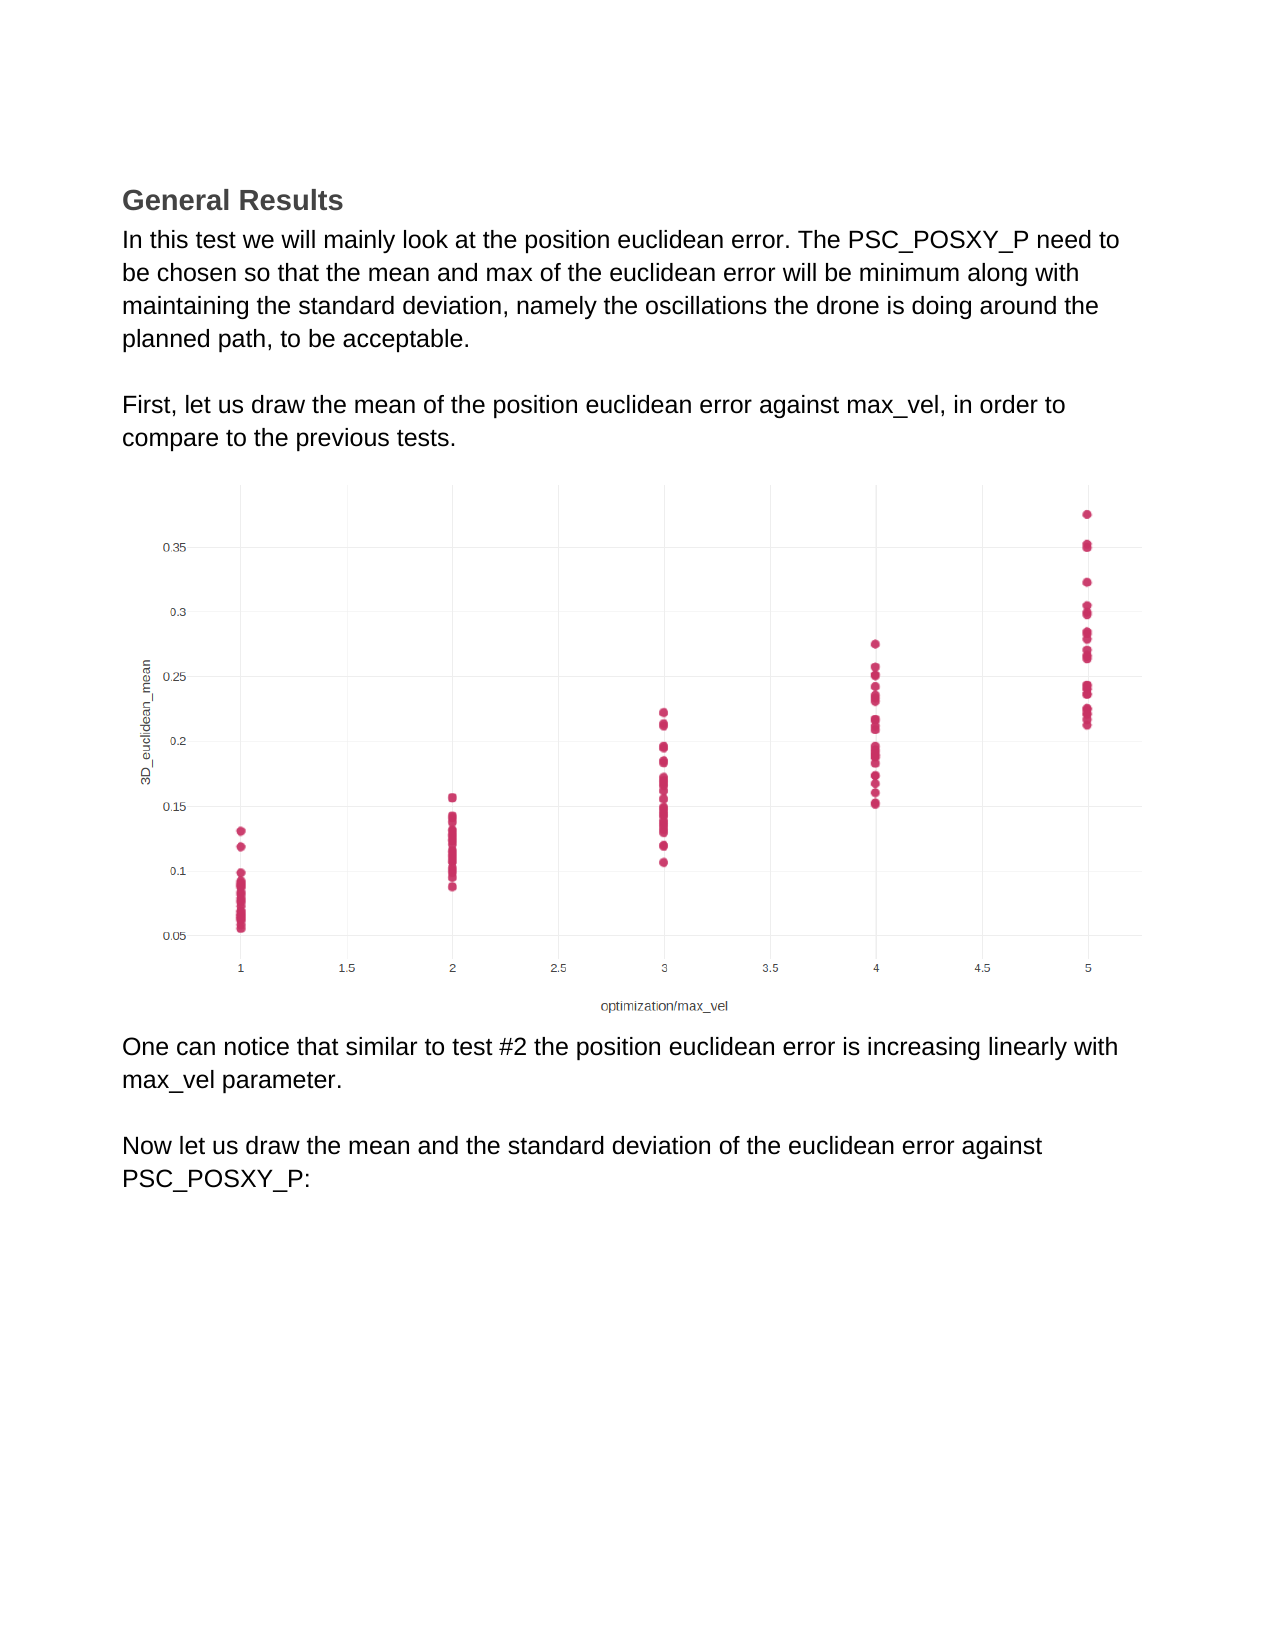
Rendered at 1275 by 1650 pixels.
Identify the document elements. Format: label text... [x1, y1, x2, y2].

text In this test we will mainly look at the position euclidean error. The PSC_POSXY_P need to be chosen so that the mean and max of the euclidean error will be minimum along with maintaining the standard deviation, namely the oscillations the drone is doing around the planned path, to be acceptable. [122, 225, 1125, 353]
text First, let us draw the mean of the position euclidean error against max_vel, in order to compare to the previous tests. [122, 390, 1125, 456]
picture [121, 456, 1161, 1028]
subtitle General Results [122, 183, 1125, 217]
text Now let us draw the mean and the standard deviation of the euclidean error against PSC_POSXY_P: [122, 1131, 1125, 1192]
text One can notice that similar to test #2 the position euclidean error is increasing linearly with max_vel parameter. [122, 1032, 1125, 1093]
